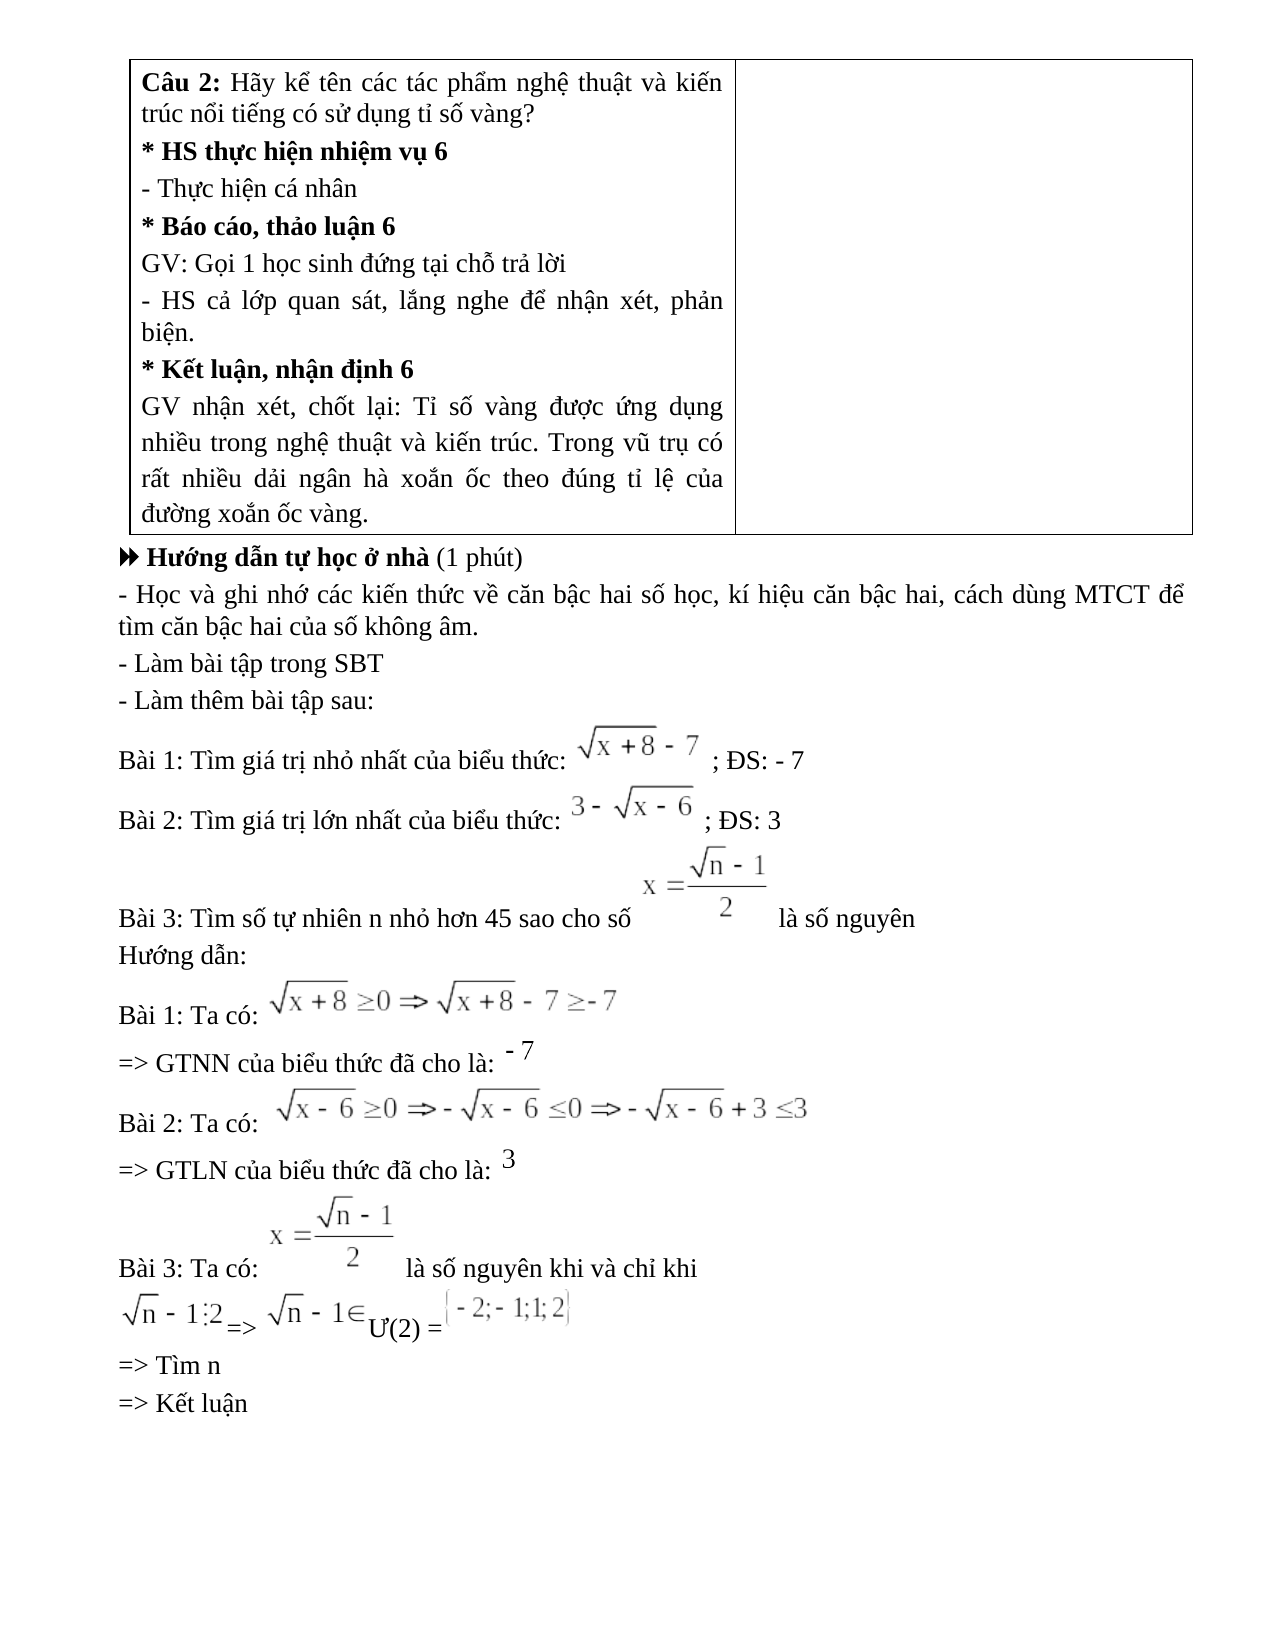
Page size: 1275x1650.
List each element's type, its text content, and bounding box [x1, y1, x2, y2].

text => GTNN của biểu thức đã cho là: [118, 1037, 1186, 1078]
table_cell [131, 60, 735, 534]
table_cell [736, 60, 1192, 534]
text - Làm thêm bài tập sau: [118, 684, 1186, 716]
text Hướng dẫn: [118, 939, 1186, 971]
text - Làm bài tập trong SBT [118, 647, 1186, 678]
text => Ư(2) = [118, 1289, 1186, 1343]
text Bài 1: Tìm giá trị nhỏ nhất của biểu thức: ; ĐS: - 7 [118, 722, 1186, 776]
text Bài 2: Tìm giá trị lớn nhất của biểu thức: ; ĐS: 3 [118, 782, 1186, 836]
text Bài 1: Ta có: [118, 977, 1186, 1031]
text => Tìm n [118, 1349, 1186, 1380]
text Bài 2: Ta có: [118, 1084, 1186, 1138]
text => GTLN của biểu thức đã cho là: [118, 1144, 1186, 1186]
text Bài 3: Tìm số tự nhiên n nhỏ hơn 45 sao cho số là số nguyên [118, 842, 1186, 933]
text Bài 3: Ta có: là số nguyên khi và chỉ khi [118, 1192, 1186, 1283]
text Hướng dẫn tự học ở nhà (1 phút) [118, 541, 1186, 572]
text - Học và ghi nhớ các kiến thức về căn bậc hai số học, kí hiệu căn bậc hai, cách dùng MTCT để tìm căn bậc hai của số không âm. [118, 578, 1186, 641]
text => Kết luận [118, 1387, 1186, 1418]
